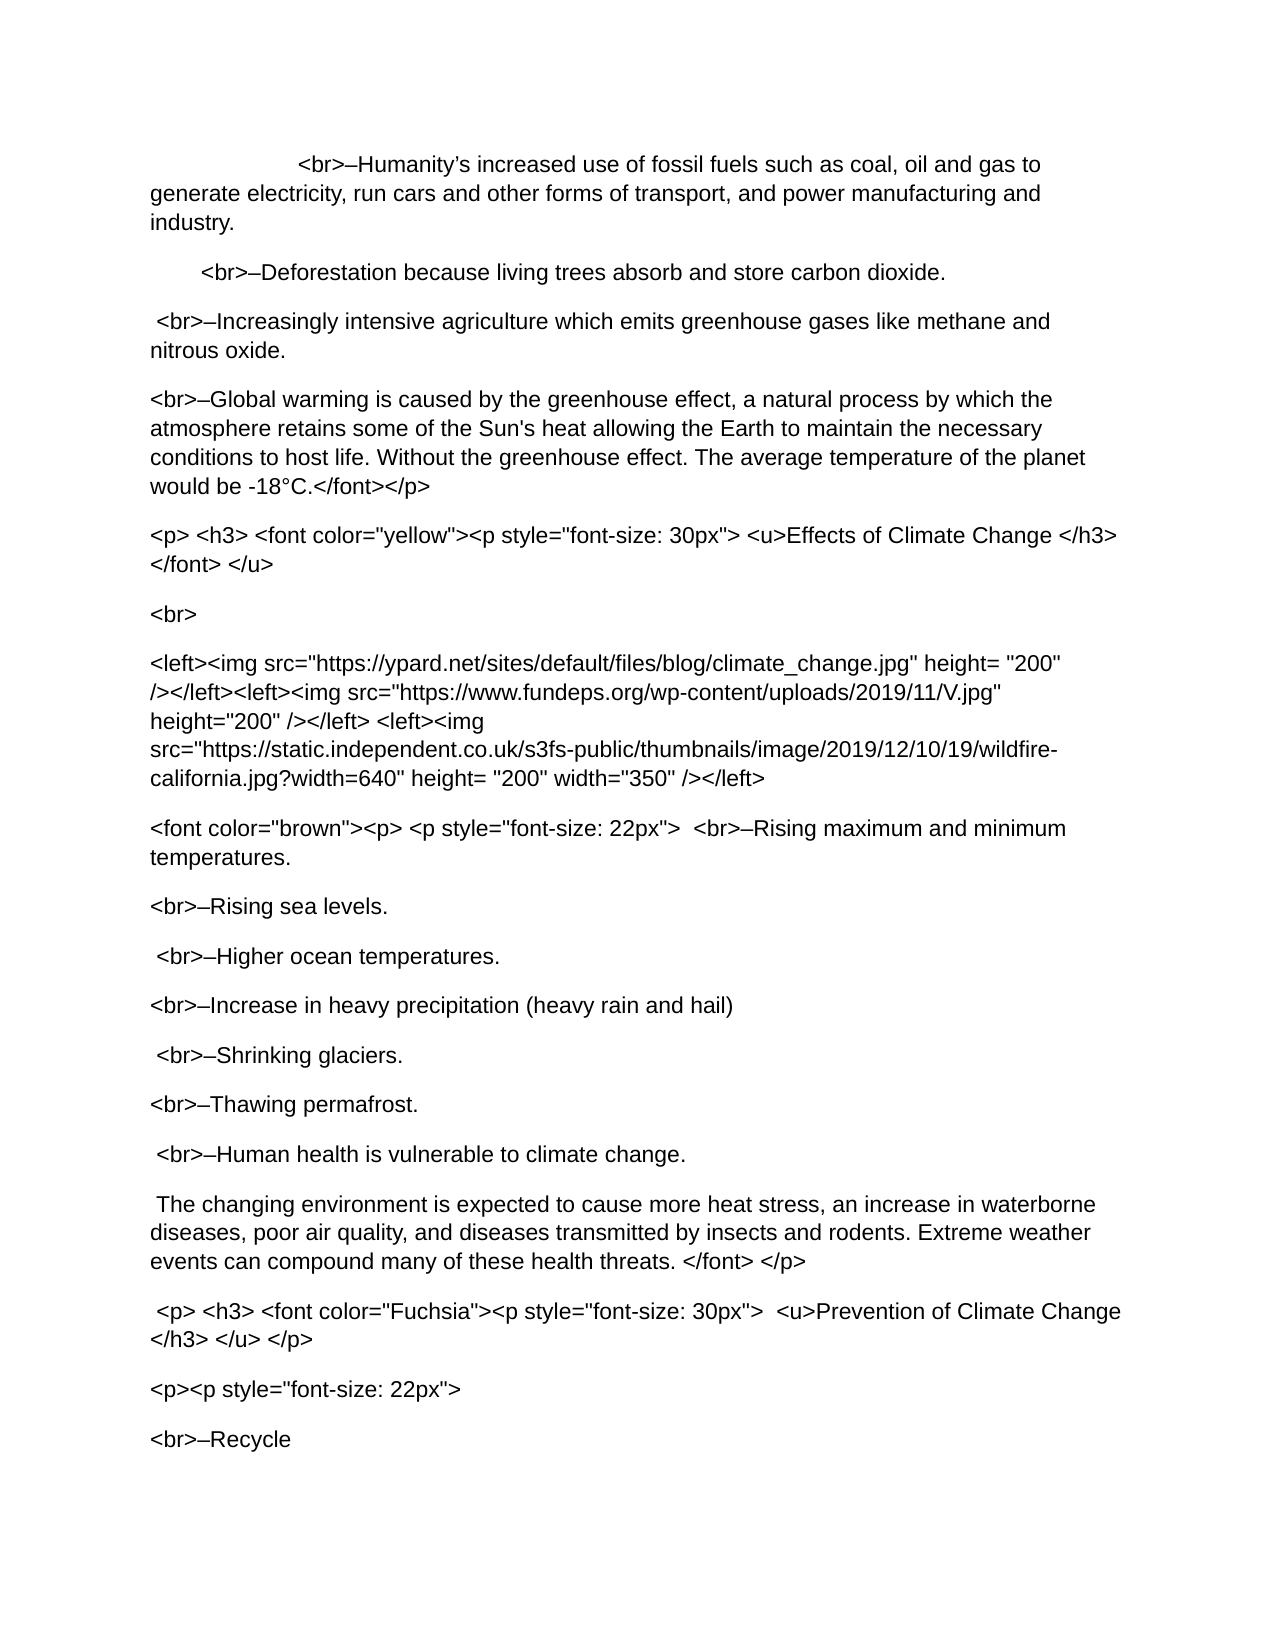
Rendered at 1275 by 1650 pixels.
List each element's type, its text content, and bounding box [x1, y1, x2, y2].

text <br>–Deforestation because living trees absorb and store carbon dioxide. [150, 257, 1125, 286]
text <br>–Thawing permafrost. [150, 1090, 1125, 1119]
text <p> <h3> <font color="yellow"><p style="font-size: 30px"> <u>Effects of Climate Change </h3> </font> </u> [150, 521, 1125, 578]
text <br>–Rising sea levels. [150, 892, 1125, 920]
text The changing environment is expected to cause more heat stress, an increase in waterborne diseases, poor air quality, and diseases transmitted by insects and rodents. Extreme weather events can compound many of these health threats. </font> </p> [150, 1189, 1125, 1275]
text <br>–Humanity’s increased use of fossil fuels such as coal, oil and gas to generate electricity, run cars and other forms of transport, and power manufacturing and industry. [150, 150, 1125, 236]
text <br>–Global warming is caused by the greenhouse effect, a natural process by which the atmosphere retains some of the Sun's heat allowing the Earth to maintain the necessary conditions to host life. Without the greenhouse effect. The average temperature of the planet would be -18°C.</font></p> [150, 385, 1125, 500]
text <br>–Increasingly intensive agriculture which emits greenhouse gases like methane and nitrous oxide. [150, 307, 1125, 364]
text <left><img src="https://ypard.net/sites/default/files/blog/climate_change.jpg" height= "200" /></left><left><img src="https://www.fundeps.org/wp-content/uploads/2019/11/V.jpg" height="200" /></left> <left><img src="https://static.independent.co.uk/s3fs-public/thumbnails/image/2019/12/10/19/wildfire-california.jpg?width=640" height= "200" width="350" /></left> [150, 649, 1125, 792]
text <br>–Higher ocean temperatures. [150, 941, 1125, 970]
text <br>–Shrinking glaciers. [150, 1040, 1125, 1069]
text <font color="brown"><p> <p style="font-size: 22px"> <br>–Rising maximum and minimum temperatures. [150, 813, 1125, 871]
text <br>–Recycle [150, 1424, 1125, 1453]
text <p> <h3> <font color="Fuchsia"><p style="font-size: 30px"> <u>Prevention of Climate Change </h3> </u> </p> [150, 1296, 1125, 1354]
text <br>–Human health is vulnerable to climate change. [150, 1139, 1125, 1168]
text <br> [150, 599, 1125, 628]
text <p><p style="font-size: 22px"> [150, 1374, 1125, 1403]
text <br>–Increase in heavy precipitation (heavy rain and hail) [150, 991, 1125, 1019]
